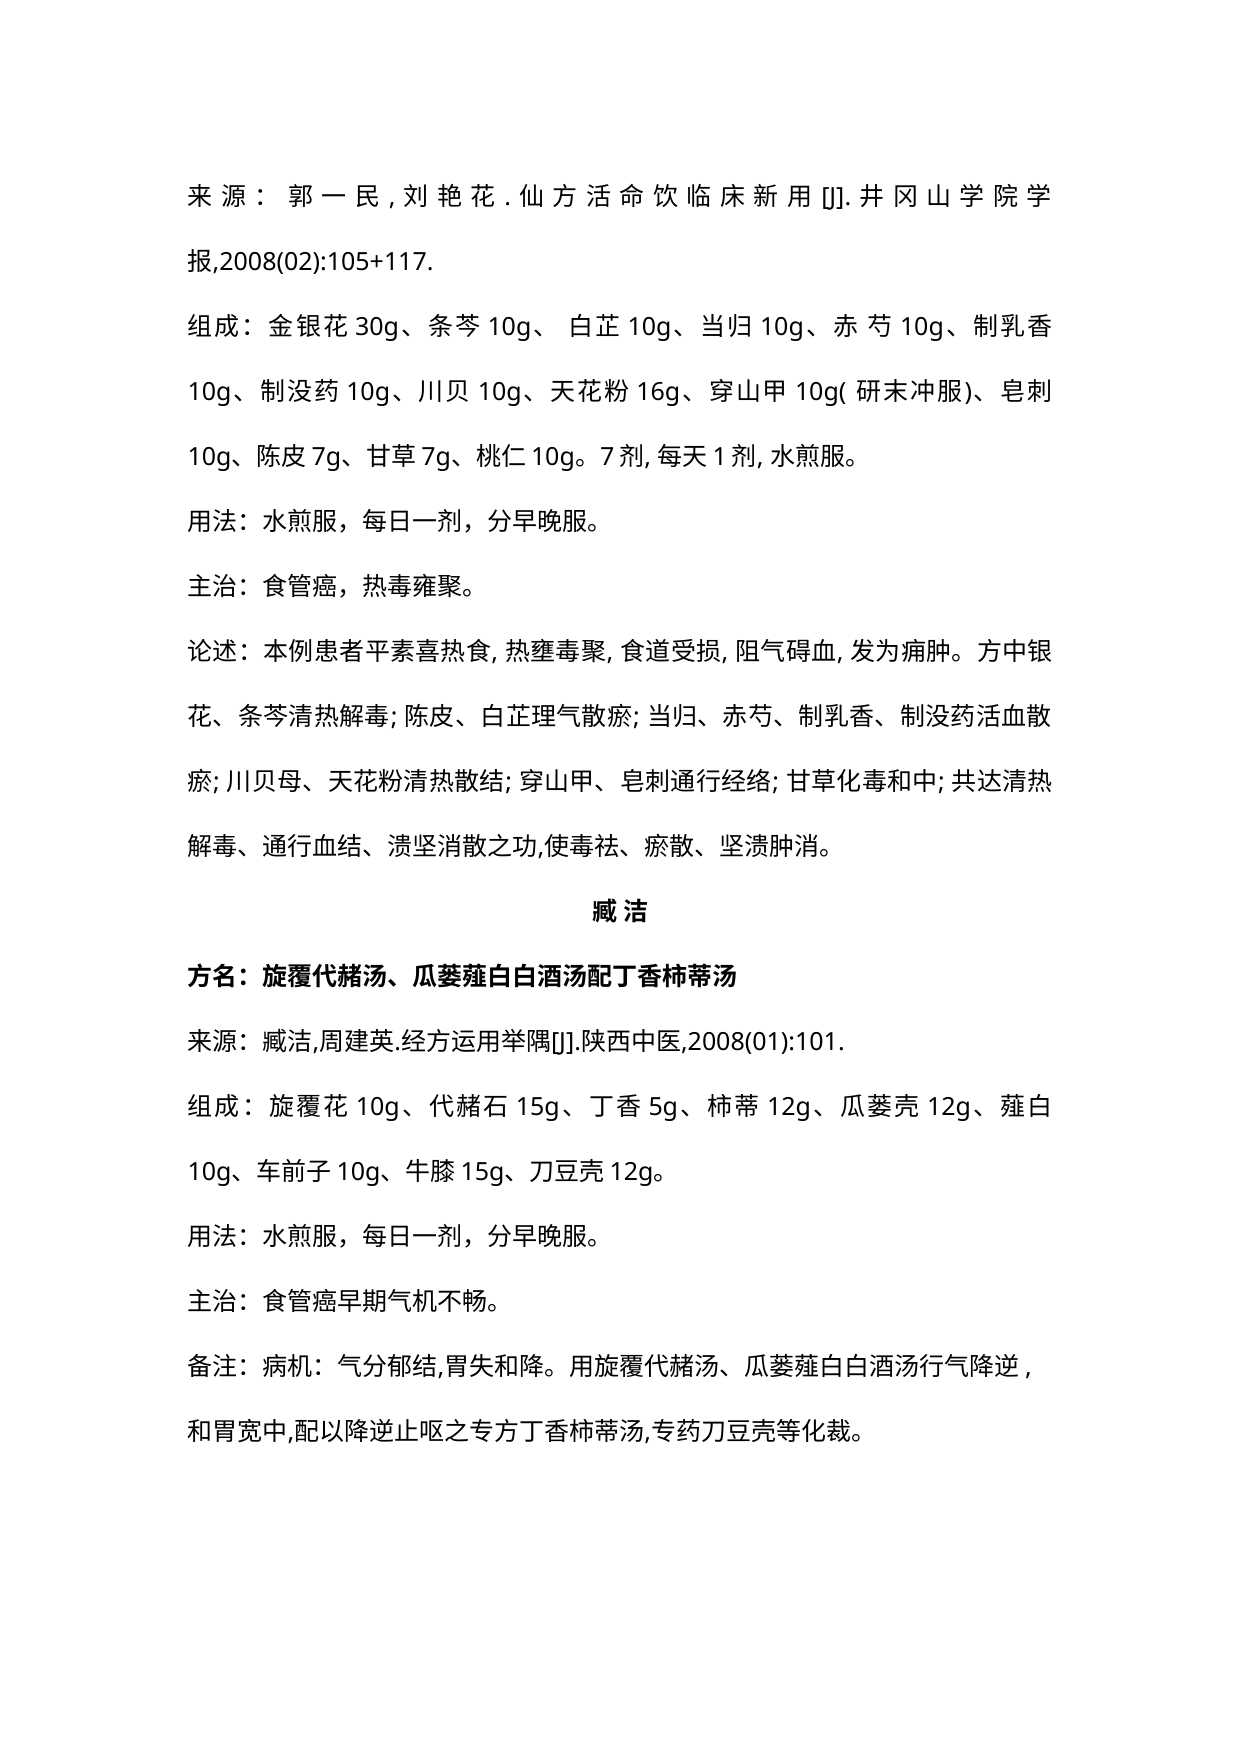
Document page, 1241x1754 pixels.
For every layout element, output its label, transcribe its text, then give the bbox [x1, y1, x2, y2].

text 组成：旋覆花10g、代赭石15g、丁香5g、柿蒂12g、瓜蒌壳12g、薤白10g、车前子10g、牛膝15g、刀豆壳12g。 [187, 1072, 1053, 1202]
text 用法：水煎服，每日一剂，分早晚服。 [187, 487, 1053, 552]
text 论述：本例患者平素喜热食, 热壅毒聚, 食道受损, 阻气碍血, 发为痈肿。方中银花、条芩清热解毒; 陈皮、白芷理气散瘀; 当归、赤芍、制乳香、制没药活血散瘀; 川贝母、天花粉清热散结; 穿山甲、皂刺通行经络; 甘草化毒和中; 共达清热解毒、通行血结、溃坚消散之功,使毒祛、瘀散、坚溃肿消。 [187, 617, 1053, 877]
text 来源：臧洁,周建英.经方运用举隅[J].陕西中医,2008(01):101. [187, 1007, 1053, 1072]
text 臧 洁 [187, 877, 1053, 942]
text 备注：病机：气分郁结,胃失和降。用旋覆代赭汤、瓜蒌薤白白酒汤行气降逆 ,和胃宽中,配以降逆止呕之专方丁香柿蒂汤,专药刀豆壳等化裁。 [187, 1332, 1053, 1462]
text 主治：食管癌早期气机不畅。 [187, 1267, 1053, 1332]
text 来源：郭一民,刘艳花.仙方活命饮临床新用[J].井冈山学院学报,2008(02):105+117. [187, 162, 1053, 292]
text 方名：旋覆代赭汤、瓜蒌薤白白酒汤配丁香柿蒂汤 [187, 942, 1053, 1007]
text 组成：金银花30g、条芩10g、 白芷10g、当归10g、赤 芍10g、制乳香10g、制没药10g、川贝10g、天花粉16g、穿山甲10g( 研末冲服)、皂刺10g、陈皮7g、甘草7g、桃仁10g。7剂, 每天1剂, 水煎服。 [187, 292, 1053, 487]
text 主治：食管癌，热毒雍聚。 [187, 552, 1053, 617]
text 用法：水煎服，每日一剂，分早晚服。 [187, 1202, 1053, 1267]
